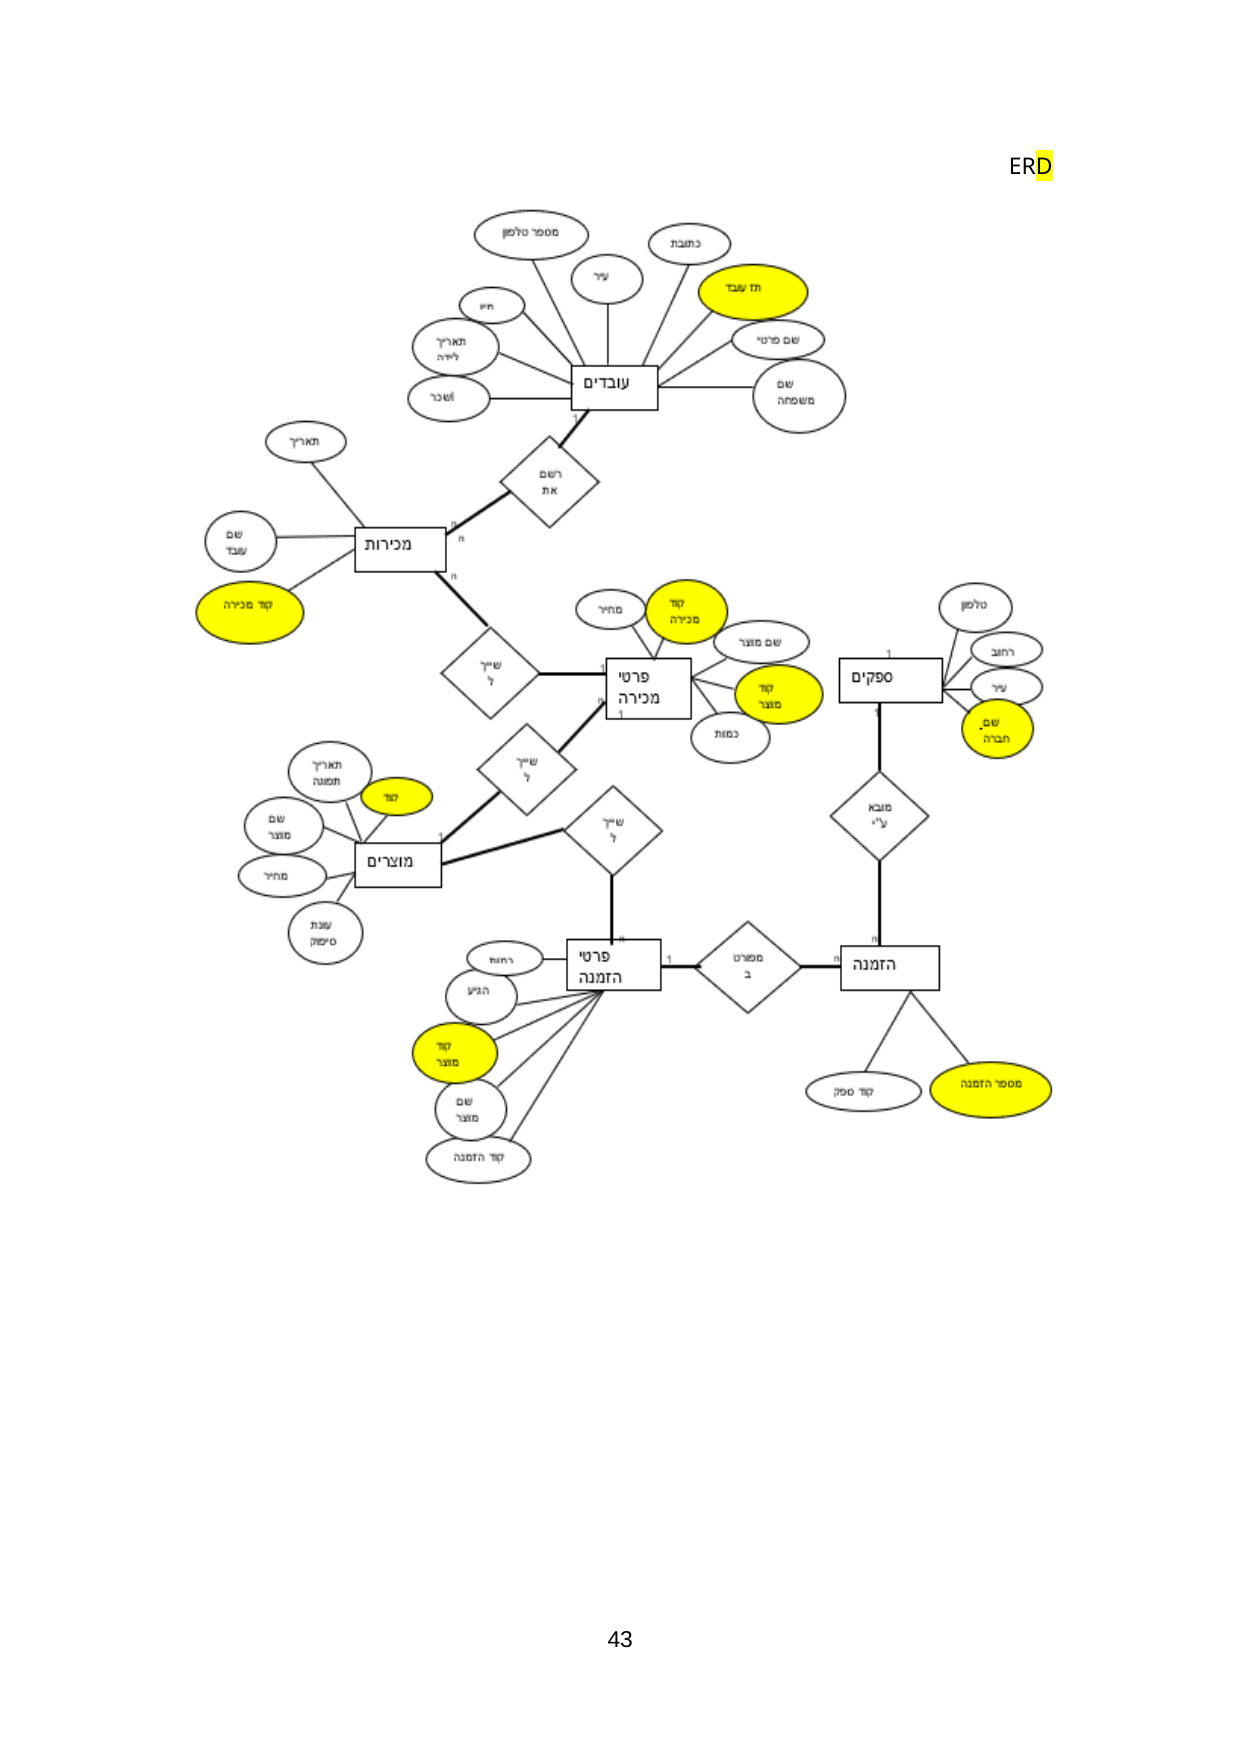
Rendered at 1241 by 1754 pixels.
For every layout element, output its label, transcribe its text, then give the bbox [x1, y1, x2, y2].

text ERD [187, 150, 1036, 181]
picture [187, 200, 1053, 1188]
